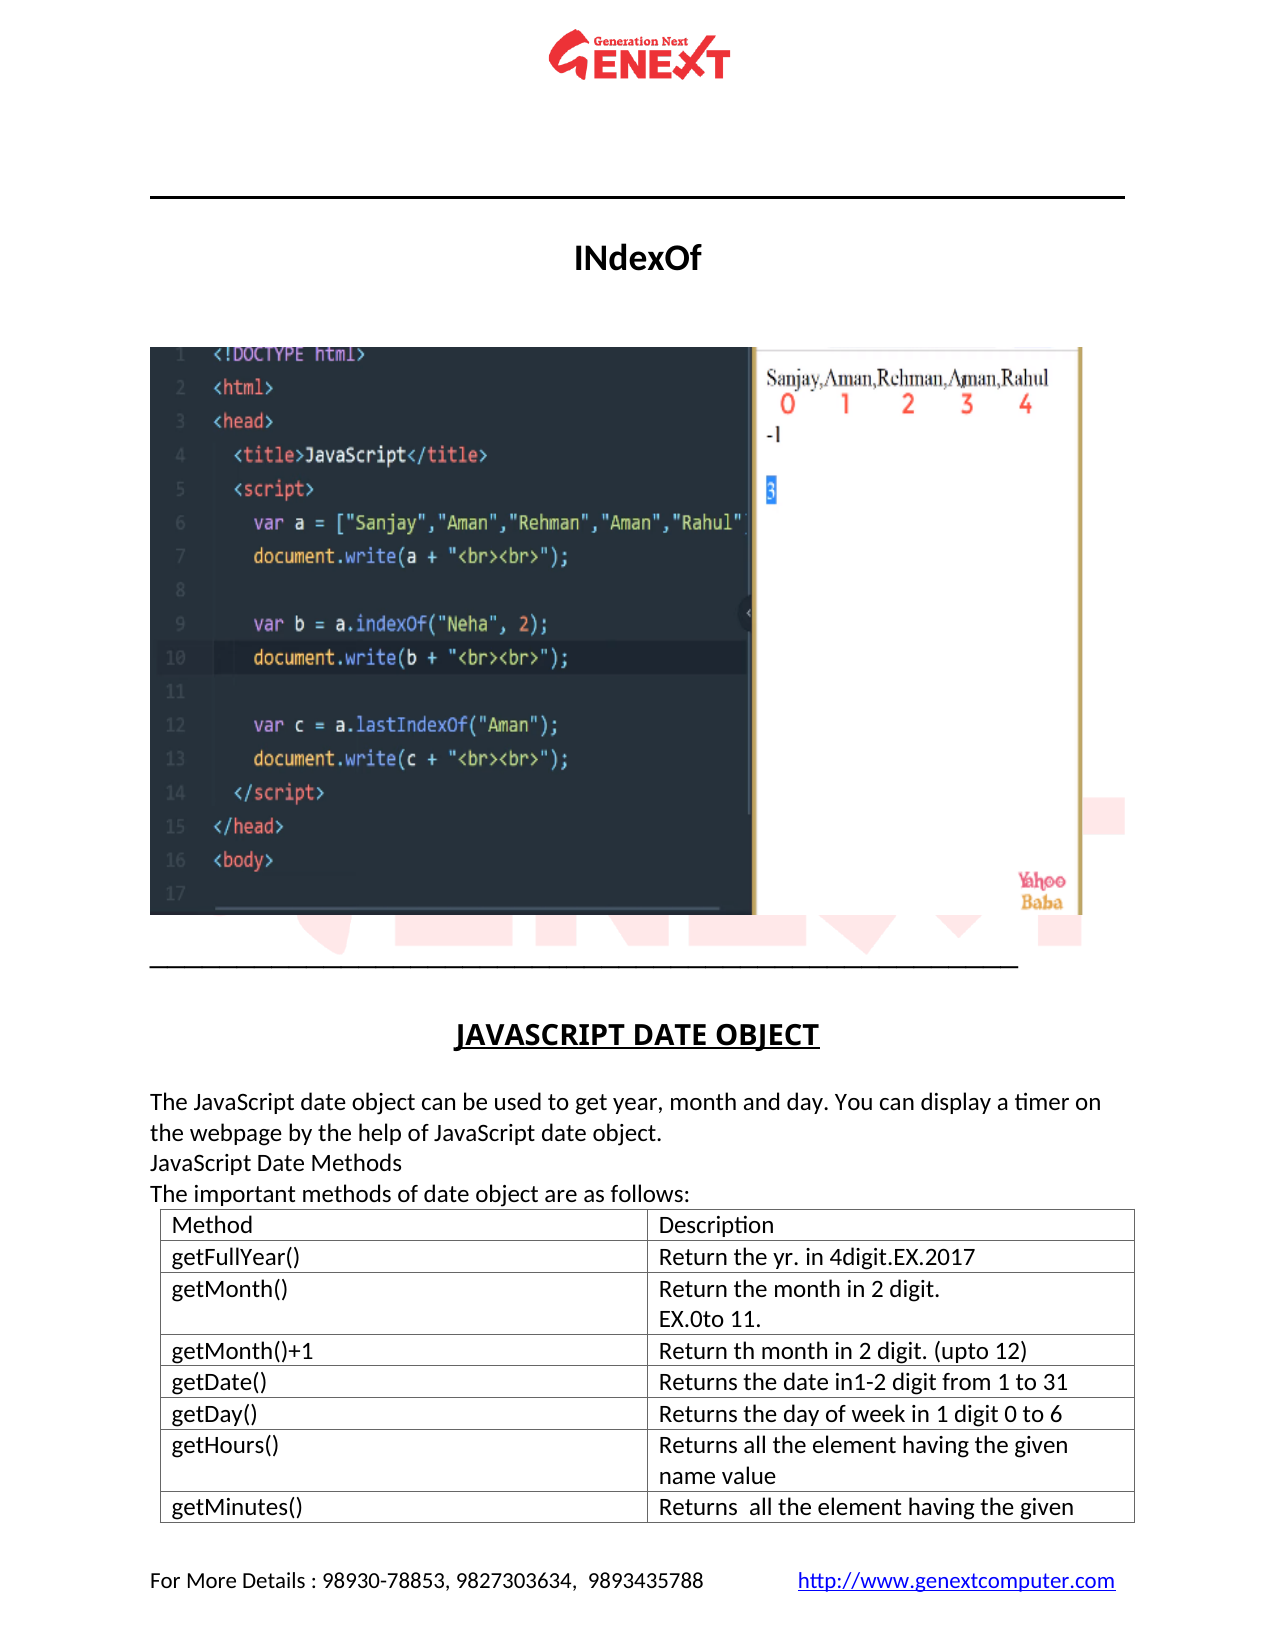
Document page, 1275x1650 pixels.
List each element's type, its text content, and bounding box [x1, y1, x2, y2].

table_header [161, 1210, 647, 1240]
text __________________________________________________ [150, 933, 1125, 969]
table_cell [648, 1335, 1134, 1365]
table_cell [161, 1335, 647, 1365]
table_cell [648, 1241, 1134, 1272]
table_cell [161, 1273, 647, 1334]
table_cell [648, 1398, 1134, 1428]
text The JavaScript date object can be used to get year, month and day. You can display a timer on the webpage by the help of JavaScript date object. [150, 1086, 1125, 1147]
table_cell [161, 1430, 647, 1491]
picture [548, 29, 731, 80]
text The important methods of date object are as follows: [150, 1178, 1125, 1208]
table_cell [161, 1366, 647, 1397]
text JavaScript Date Object [150, 1014, 1125, 1053]
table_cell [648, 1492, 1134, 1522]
text JavaScript Date Methods [150, 1147, 1125, 1178]
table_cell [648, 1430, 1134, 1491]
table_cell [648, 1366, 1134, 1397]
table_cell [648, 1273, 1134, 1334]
text INdexOf [150, 234, 1125, 280]
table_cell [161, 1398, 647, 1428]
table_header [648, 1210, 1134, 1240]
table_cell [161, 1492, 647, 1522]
picture [150, 347, 1084, 915]
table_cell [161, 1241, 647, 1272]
